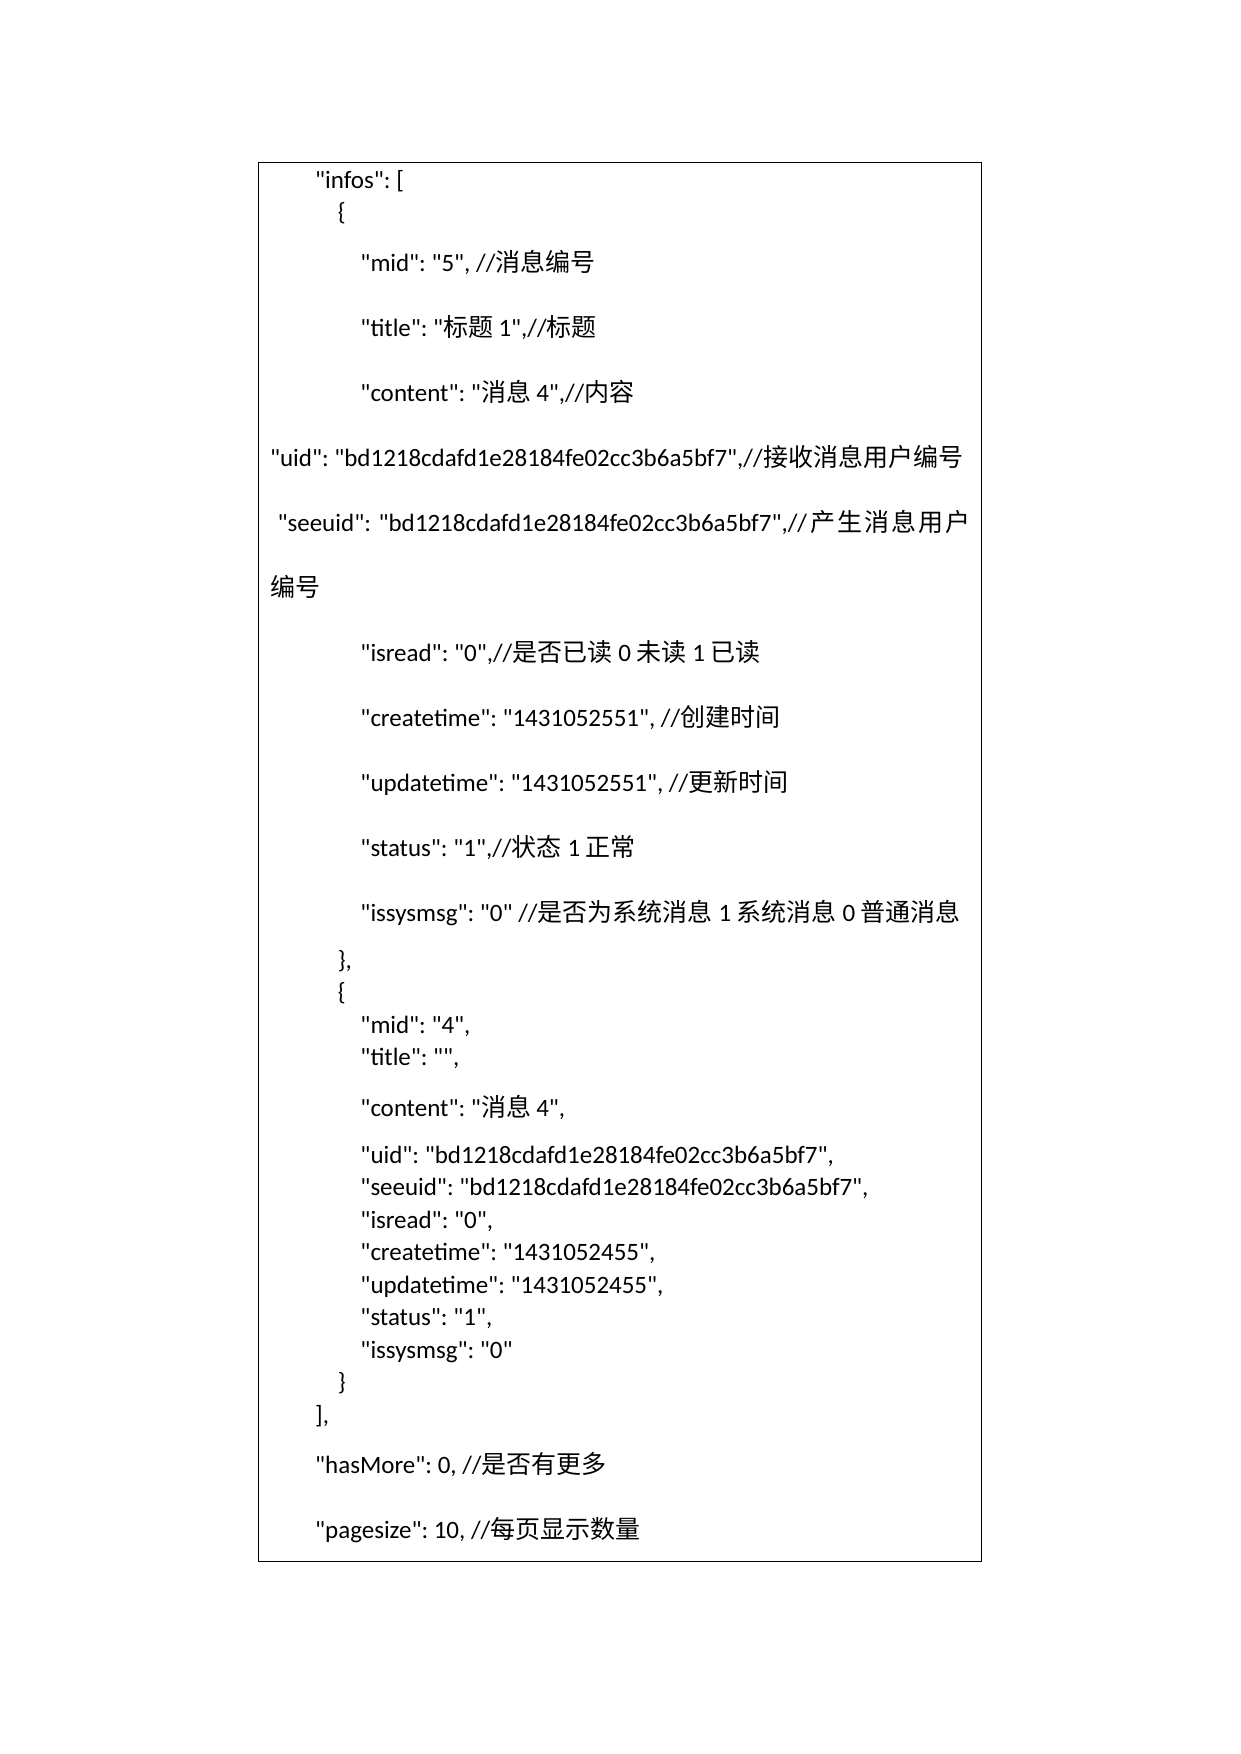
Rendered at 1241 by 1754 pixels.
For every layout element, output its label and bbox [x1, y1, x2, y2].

table_cell [259, 163, 981, 1561]
